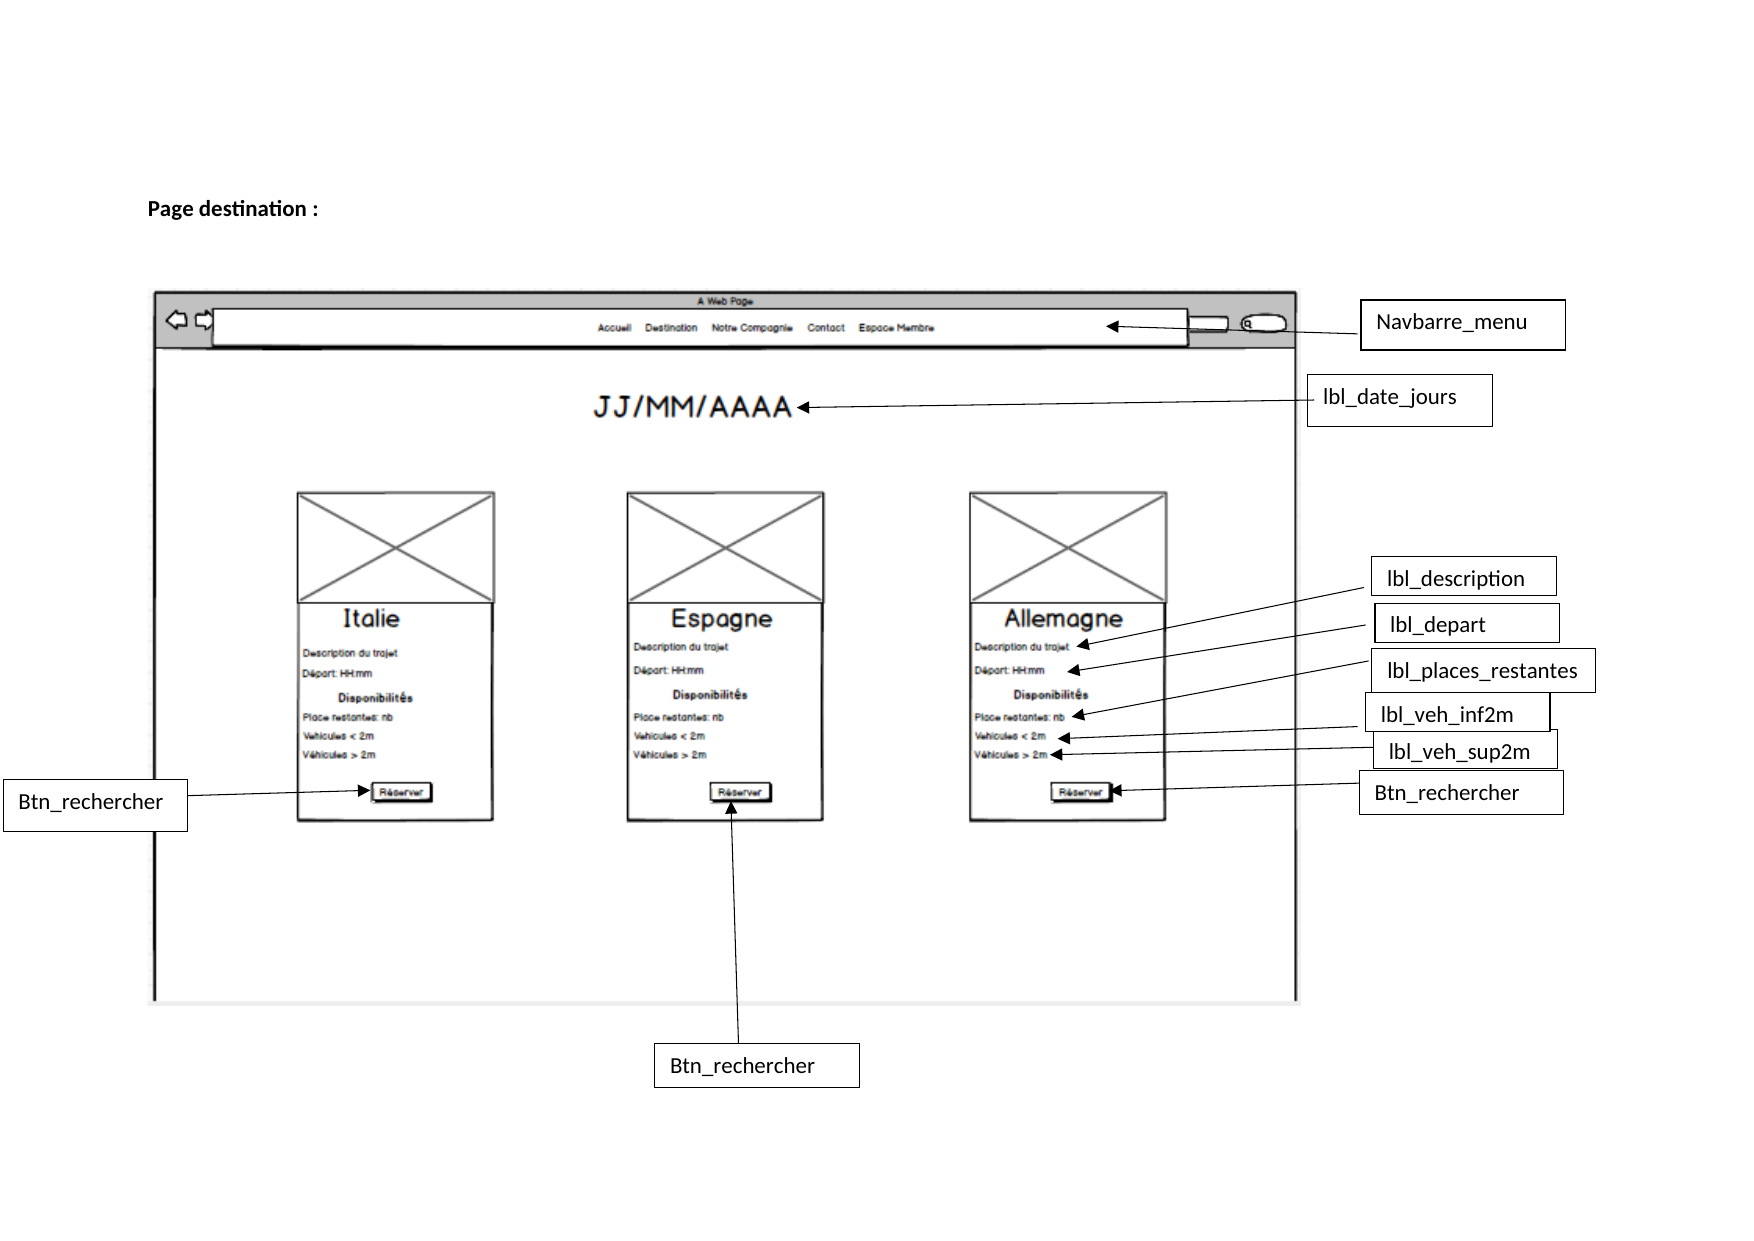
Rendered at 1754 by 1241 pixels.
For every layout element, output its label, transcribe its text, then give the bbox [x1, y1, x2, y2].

picture [147, 288, 1301, 1006]
text Page destination : [148, 194, 1606, 222]
